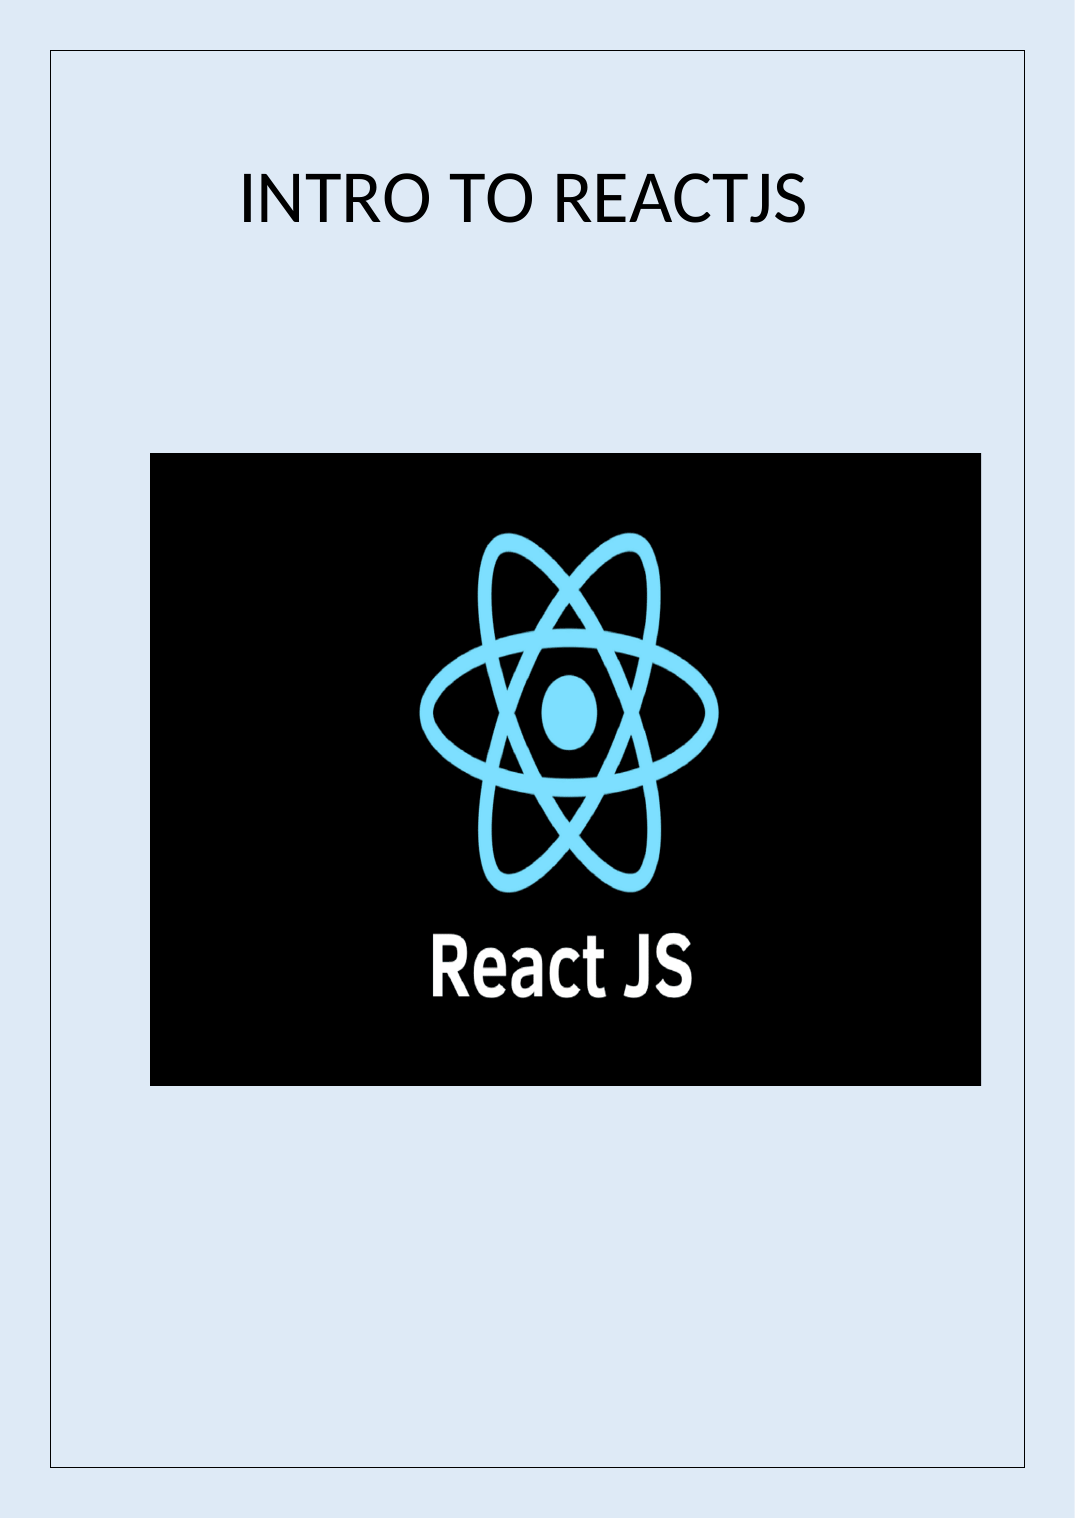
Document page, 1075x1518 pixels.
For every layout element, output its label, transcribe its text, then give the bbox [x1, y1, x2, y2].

picture [150, 453, 982, 1086]
text INTRO TO REACTJS [150, 150, 925, 242]
